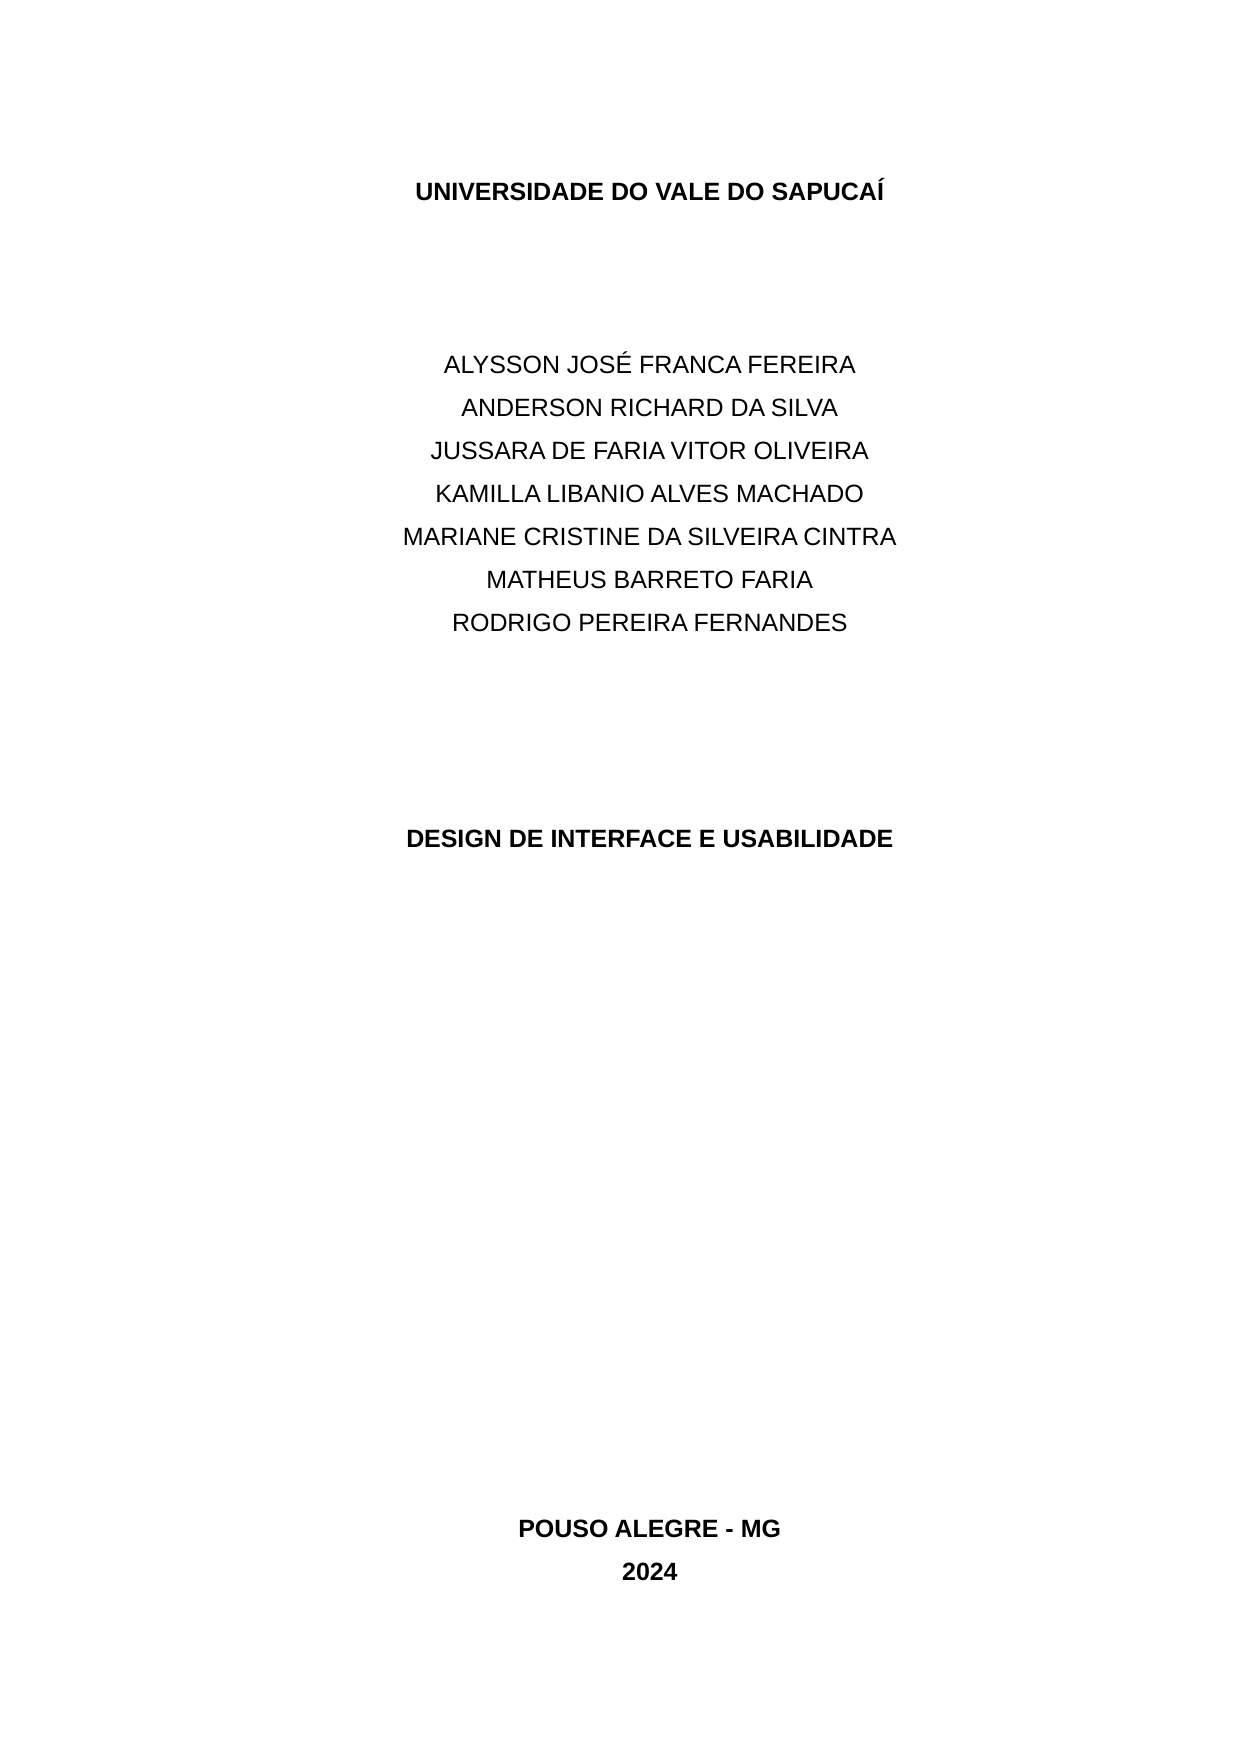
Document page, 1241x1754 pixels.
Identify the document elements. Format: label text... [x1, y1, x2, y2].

text JUSSARA DE FARIA VITOR OLIVEIRA [177, 436, 1122, 465]
text ANDERSON RICHARD DA SILVA [177, 393, 1122, 422]
text DESIGN DE INTERFACE E USABILIDADE [177, 824, 1122, 853]
text MATHEUS BARRETO FARIA [177, 565, 1122, 594]
text MARIANE CRISTINE DA SILVEIRA CINTRA [177, 522, 1122, 551]
text KAMILLA LIBANIO ALVES MACHADO [177, 479, 1122, 508]
text POUSO ALEGRE - MG [177, 1514, 1122, 1543]
text RODRIGO PEREIRA FERNANDES [177, 608, 1122, 637]
text ALYSSON JOSÉ FRANCA FEREIRA [177, 350, 1122, 378]
text UNIVERSIDADE DO VALE DO SAPUCAÍ [177, 177, 1122, 206]
text 2024 [177, 1557, 1122, 1586]
